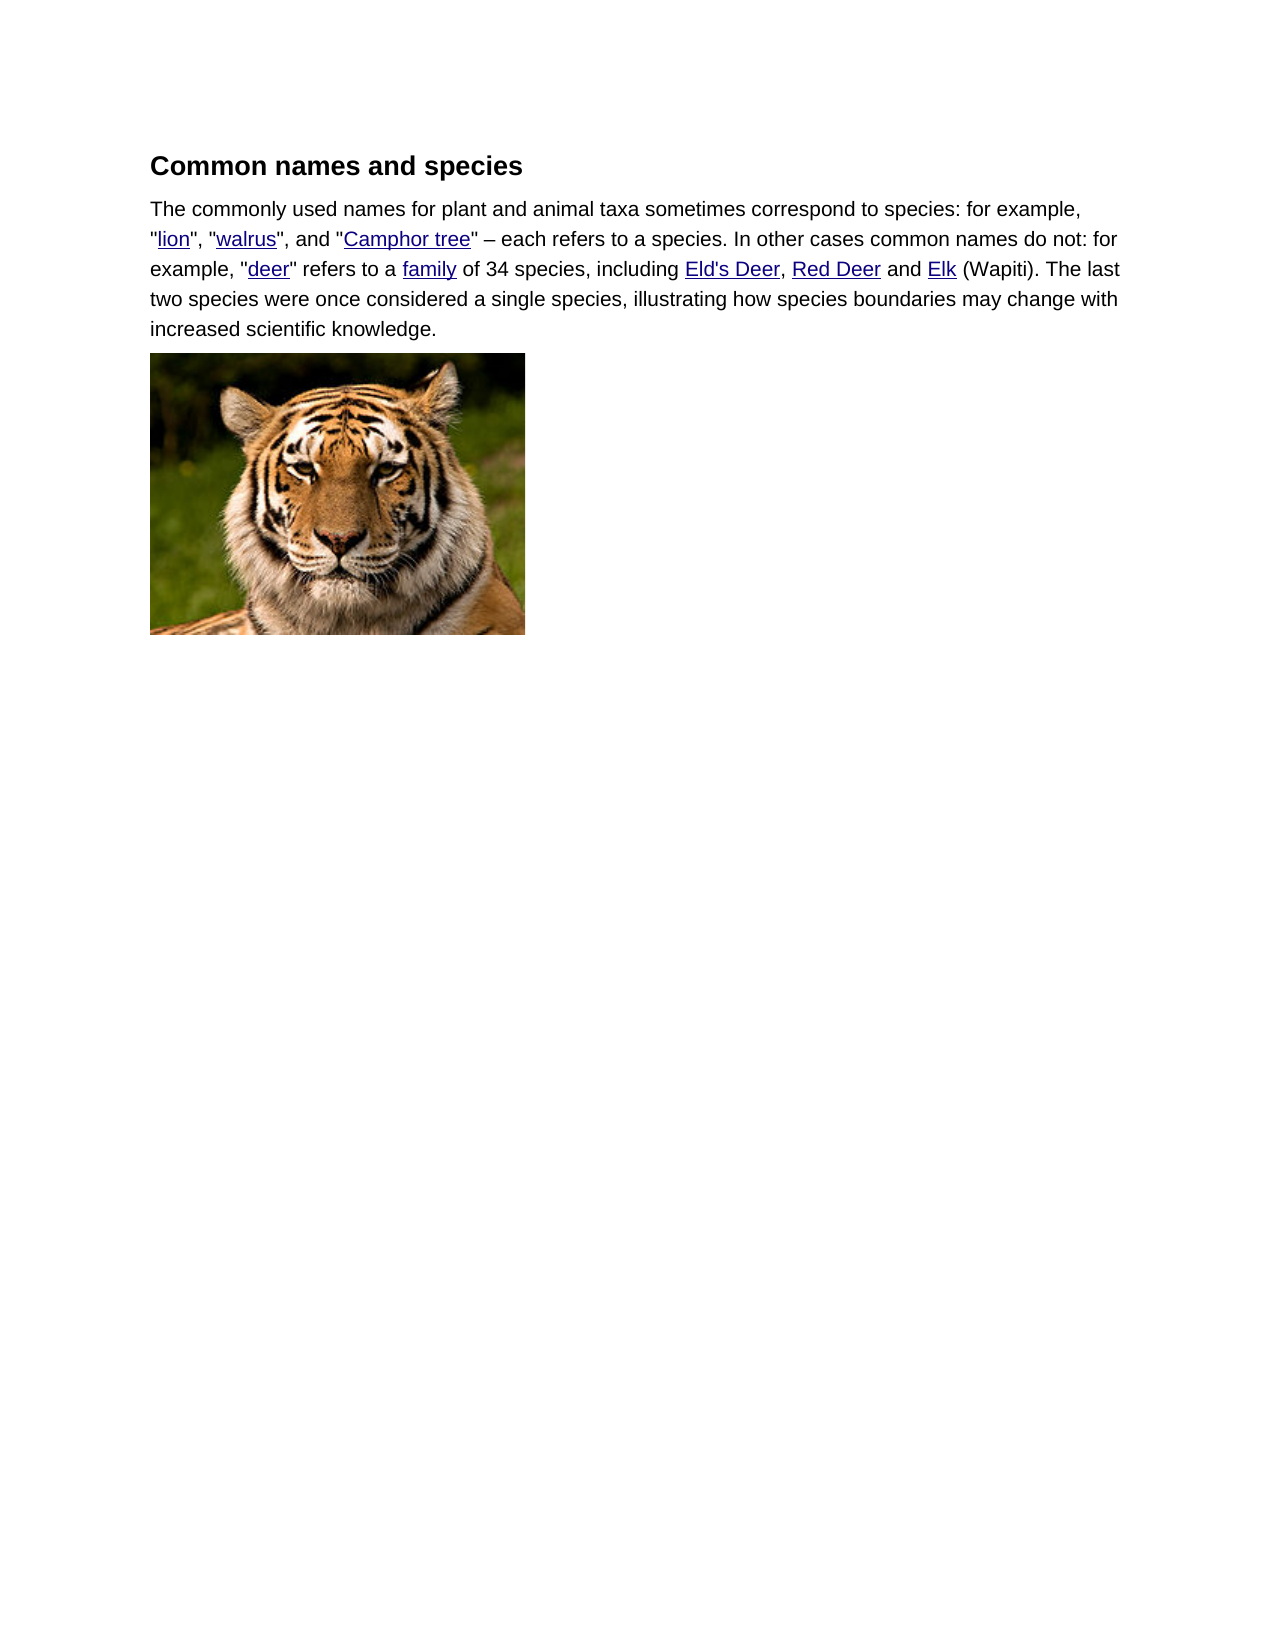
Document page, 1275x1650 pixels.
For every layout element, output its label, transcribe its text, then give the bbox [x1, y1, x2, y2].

text The commonly used names for plant and animal taxa sometimes correspond to species: for example, "lion", "walrus", and "Camphor tree" – each refers to a species. In other cases common names do not: for example, "deer" refers to a family of 34 species, including Eld's Deer, Red Deer and Elk (Wapiti). The last two species were once considered a single species, illustrating how species boundaries may change with increased scientific knowledge. [150, 191, 1125, 341]
picture [150, 353, 525, 635]
text Common names and species [150, 150, 1125, 181]
